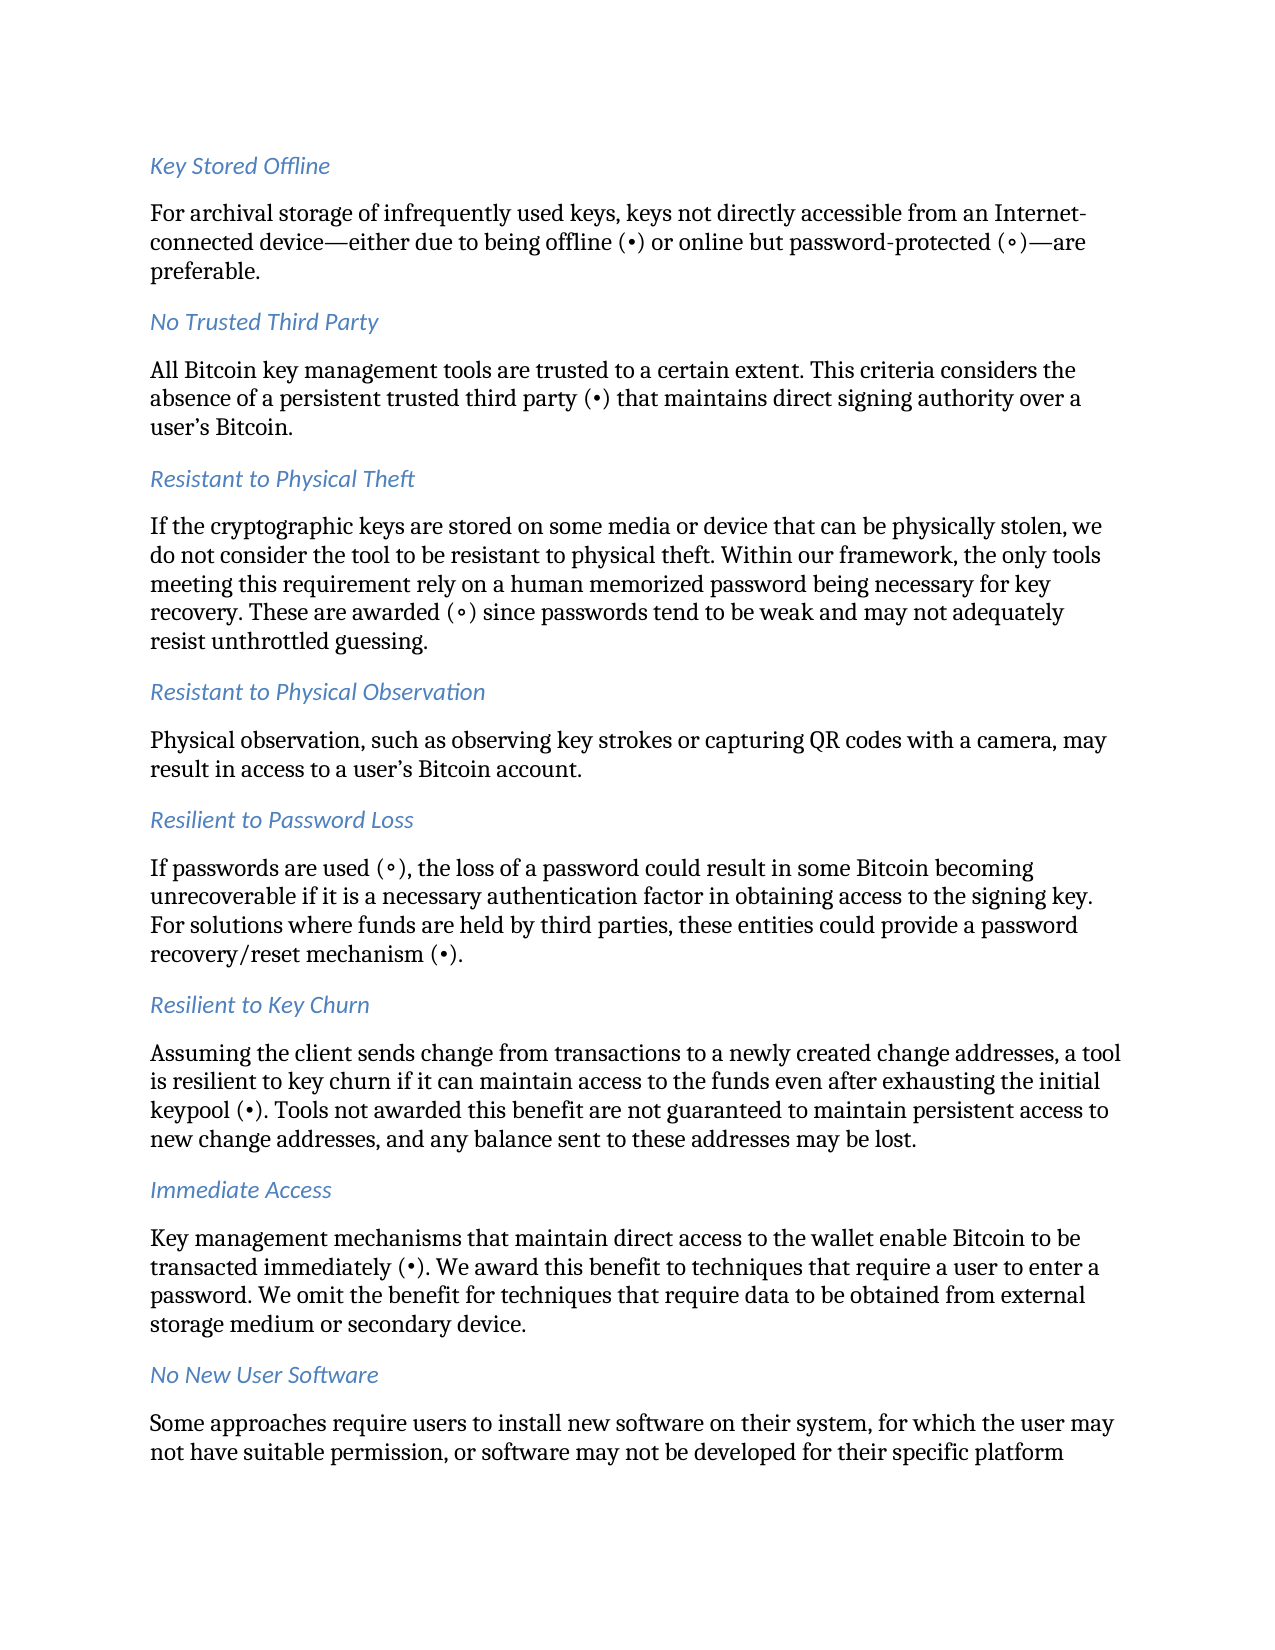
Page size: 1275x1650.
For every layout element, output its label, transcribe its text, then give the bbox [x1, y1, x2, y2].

subtitle Immediate Access [150, 1174, 1125, 1205]
subtitle Key Stored Offline [150, 150, 1125, 181]
text If the cryptographic keys are stored on some media or device that can be physically stolen, we do not consider the tool to be resistant to physical theft. Within our framework, the only tools meeting this requirement rely on a human memorized password being necessary for key recovery. These are awarded () since passwords tend to be weak and may not adequately resist unthrottled guessing. [150, 512, 1125, 656]
subtitle Resilient to Key Churn [150, 989, 1125, 1020]
text All Bitcoin key management tools are trusted to a certain extent. This criteria considers the absence of a persistent trusted third party () that maintains direct signing authority over a user’s Bitcoin. [150, 356, 1125, 442]
text Key management mechanisms that maintain direct access to the wallet enable Bitcoin to be transacted immediately (). We award this benefit to techniques that require a user to enter a password. We omit the benefit for techniques that require data to be obtained from external storage medium or secondary device. [150, 1224, 1125, 1339]
subtitle Resilient to Password Loss [150, 804, 1125, 835]
text For archival storage of infrequently used keys, keys not directly accessible from an Internet-connected device—either due to being offline () or online but password-protected ()—are preferable. [150, 199, 1125, 286]
text Physical observation, such as observing key strokes or capturing QR codes with a camera, may result in access to a user’s Bitcoin account. [150, 726, 1125, 783]
text Assuming the client sends change from transactions to a newly created change addresses, a tool is resilient to key churn if it can maintain access to the funds even after exhausting the initial keypool (). Tools not awarded this benefit are not guaranteed to maintain persistent access to new change addresses, and any balance sent to these addresses may be lost. [150, 1038, 1125, 1153]
subtitle Resistant to Physical Observation [150, 677, 1125, 707]
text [150, 1409, 1125, 1466]
subtitle Resistant to Physical Theft [150, 463, 1125, 493]
subtitle No New User Software [150, 1359, 1125, 1390]
subtitle No Trusted Third Party [150, 306, 1125, 337]
text If passwords are used (), the loss of a password could result in some Bitcoin becoming unrecoverable if it is a necessary authentication factor in obtaining access to the signing key. For solutions where funds are held by third parties, these entities could provide a password recovery/reset mechanism (). [150, 853, 1125, 968]
